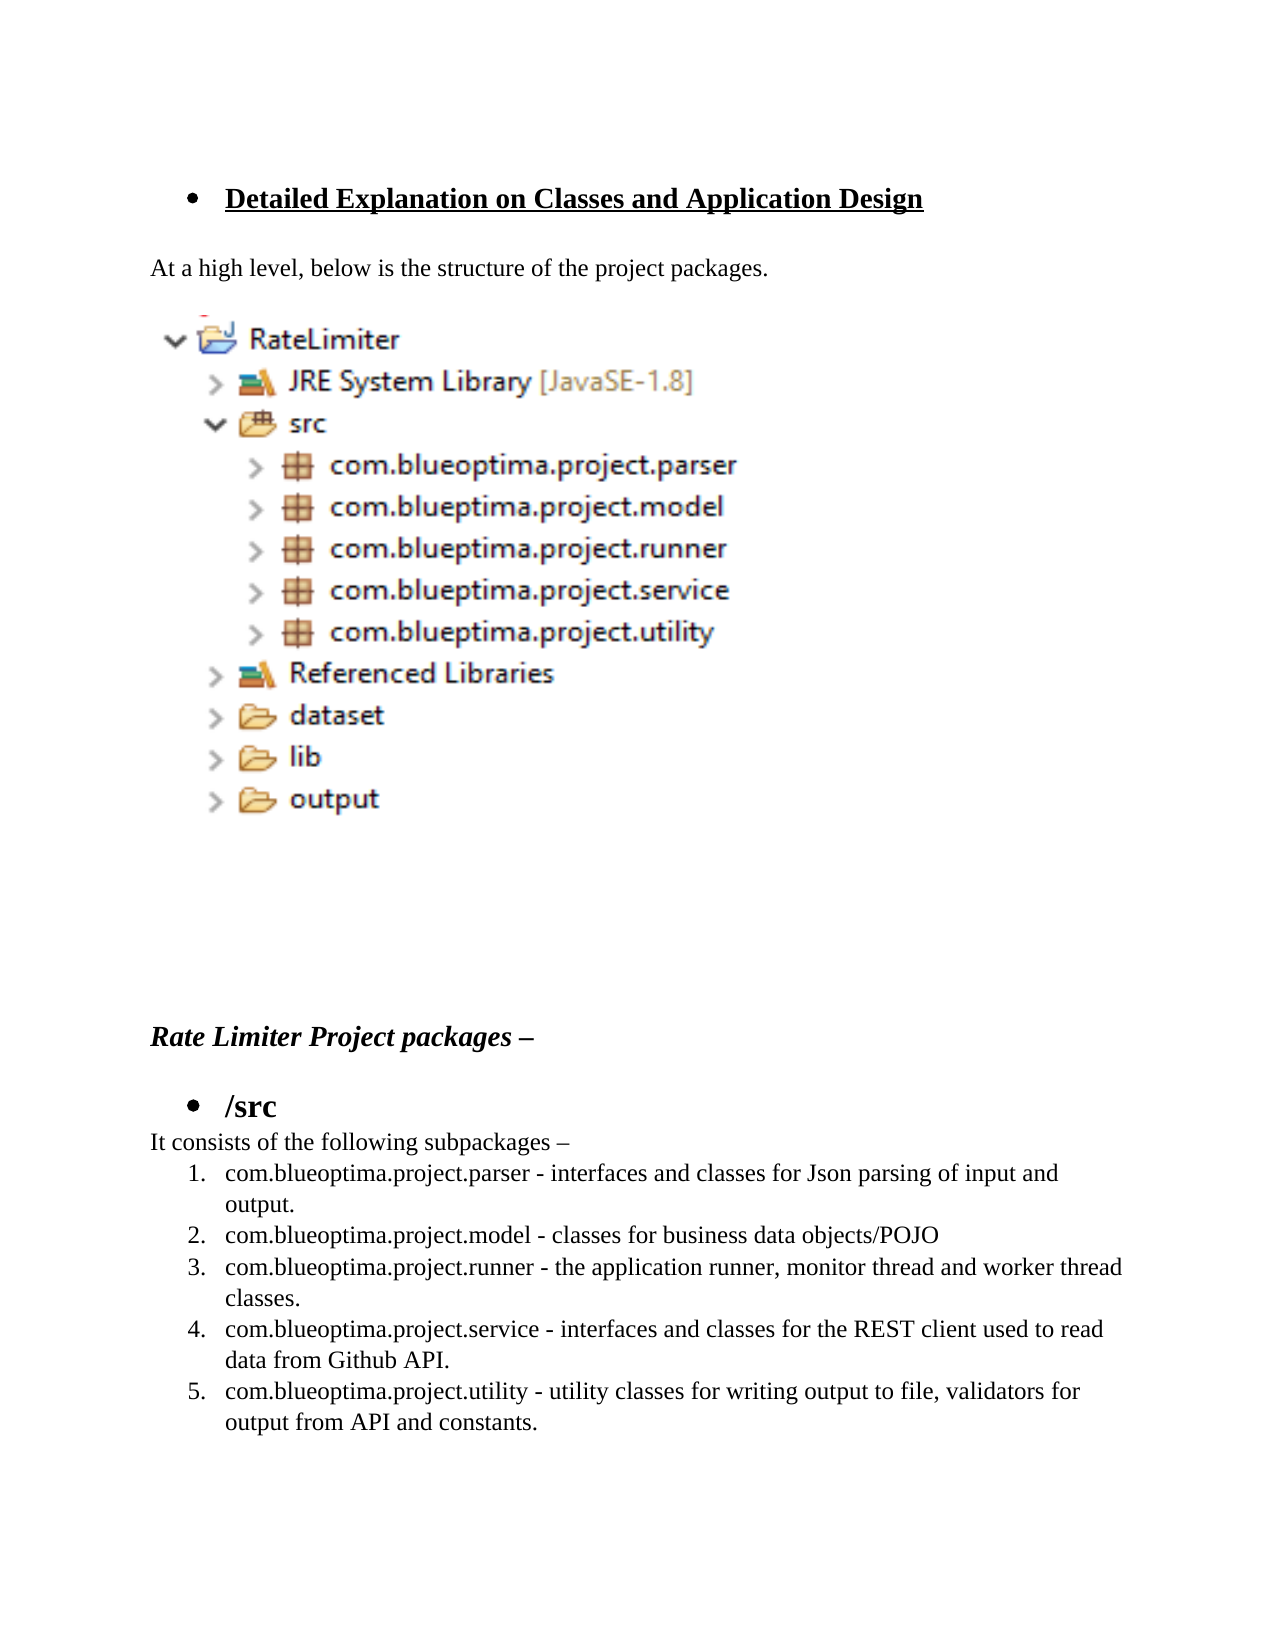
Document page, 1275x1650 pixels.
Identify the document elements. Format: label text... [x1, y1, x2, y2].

list /src [187, 1086, 1125, 1124]
list com.blueoptima.project.parser - interfaces and classes for Json parsing of input and output. [187, 1158, 1125, 1218]
list Detailed Explanation on Classes and Application Design [187, 181, 1125, 215]
list com.blueoptima.project.service - interfaces and classes for the REST client used to read data from Github API. [187, 1314, 1125, 1373]
list At a high level, below is the structure of the project packages. [150, 253, 1125, 282]
list Rate Limiter Project packages – [150, 1019, 1125, 1052]
list It consists of the following subpackages – [150, 1127, 1125, 1156]
picture [150, 315, 867, 950]
list com.blueoptima.project.model - classes for business data objects/POJO [187, 1221, 1125, 1249]
list com.blueoptima.project.utility - utility classes for writing output to file, validators for output from API and constants. [187, 1376, 1125, 1436]
list com.blueoptima.project.runner - the application runner, monitor thread and worker thread classes. [187, 1252, 1125, 1311]
